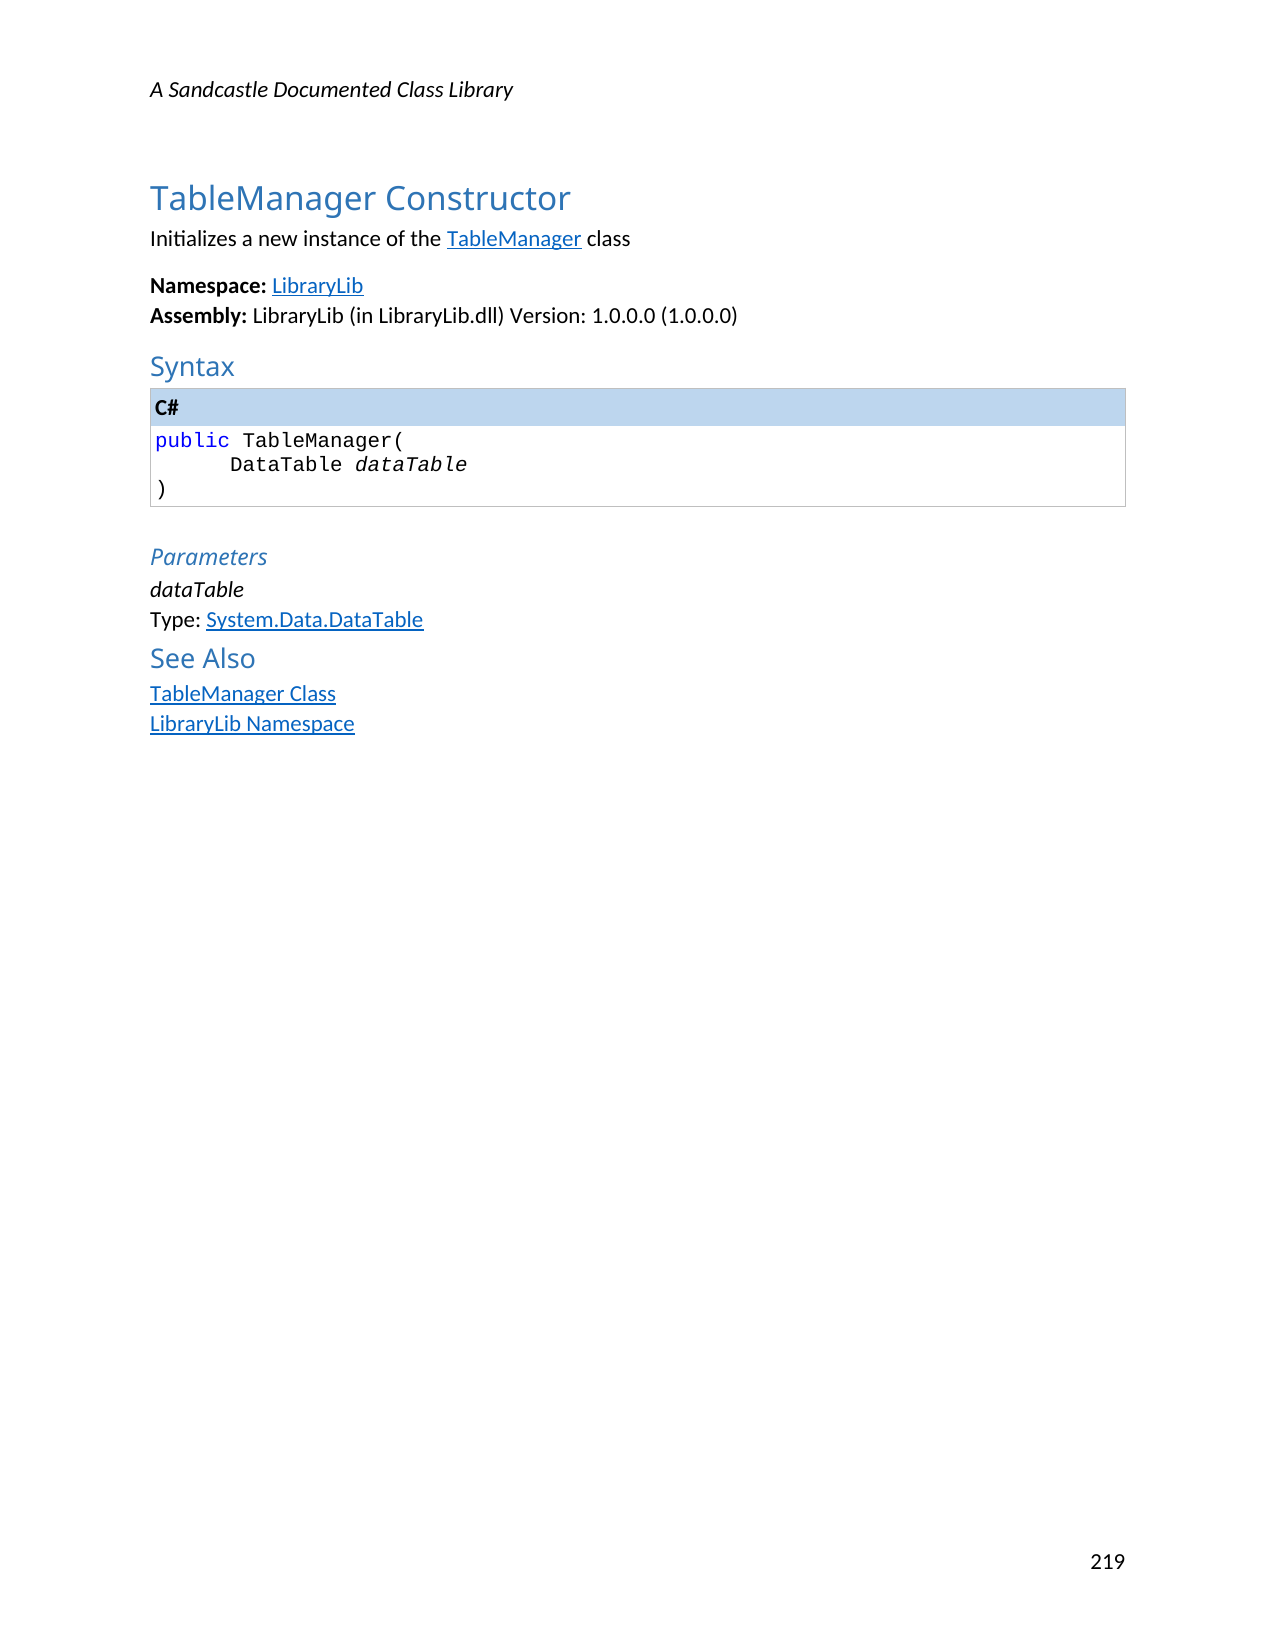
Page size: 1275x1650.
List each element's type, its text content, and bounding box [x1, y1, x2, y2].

subtitle See Also [150, 639, 1125, 676]
subtitle Parameters [150, 541, 1125, 572]
subtitle TableManager Constructor [150, 175, 1125, 220]
text LibraryLib Namespace [150, 709, 1125, 737]
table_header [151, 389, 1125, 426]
subtitle Syntax [150, 348, 1125, 385]
text Type: System.Data.DataTable [150, 605, 1125, 633]
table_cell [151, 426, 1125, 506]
text dataTable [150, 575, 1125, 603]
text Namespace: LibraryLibAssembly: LibraryLib (in LibraryLib.dll) Version: 1.0.0.0 (1.0.0.0) [150, 271, 1125, 329]
text Initializes a new instance of the TableManager class [150, 224, 1125, 252]
text TableManager Class [150, 679, 1125, 707]
